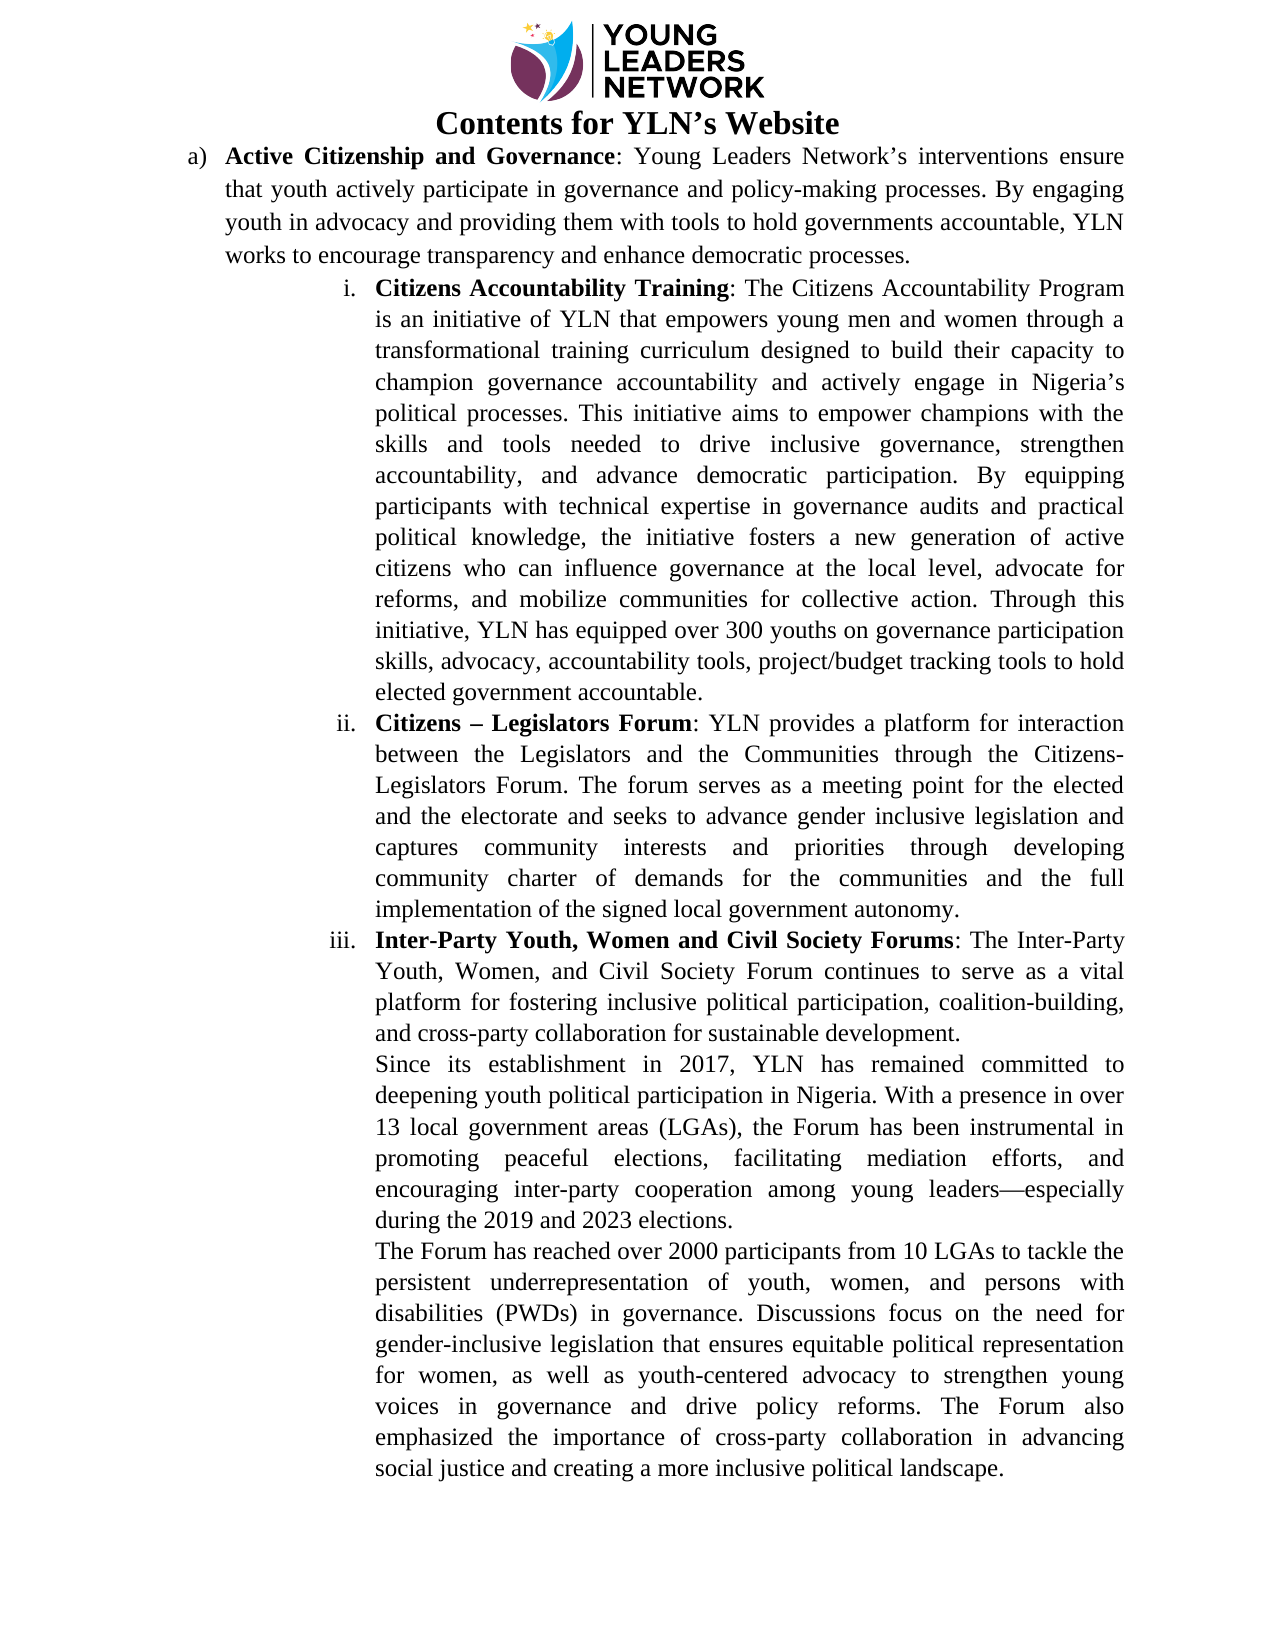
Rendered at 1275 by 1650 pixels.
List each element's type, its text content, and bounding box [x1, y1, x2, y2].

list Citizens – Legislators Forum: YLN provides a platform for interaction between the Legislators and the Communities through the Citizens-Legislators Forum. The forum serves as a meeting point for the elected and the electorate and seeks to advance gender inclusive legislation and captures community interests and priorities through developing community charter of demands for the communities and the full implementation of the signed local government autonomy. [356, 708, 1125, 923]
picture [510, 20, 765, 103]
list Active Citizenship and Governance: Young Leaders Network’s interventions ensure that youth actively participate in governance and policy-making processes. By engaging youth in advocacy and providing them with tools to hold governments accountable, YLN works to encourage transparency and enhance democratic processes. [187, 141, 1125, 269]
list Inter-Party Youth, Women and Civil Society Forums: The Inter-Party Youth, Women, and Civil Society Forum continues to serve as a vital platform for fostering inclusive political participation, coalition-building, and cross-party collaboration for sustainable development. [356, 925, 1125, 1047]
list Citizens Accountability Training: The Citizens Accountability Program is an initiative of YLN that empowers young men and women through a transformational training curriculum designed to build their capacity to champion governance accountability and actively engage in Nigeria’s political processes. This initiative aims to empower champions with the skills and tools needed to drive inclusive governance, strengthen accountability, and advance democratic participation. By equipping participants with technical expertise in governance audits and practical political knowledge, the initiative fosters a new generation of active citizens who can influence governance at the local level, advocate for reforms, and mobilize communities for collective action. Through this initiative, YLN has equipped over 300 youths on governance participation skills, advocacy, accountability tools, project/budget tracking tools to hold elected government accountable. [356, 273, 1125, 706]
list Since its establishment in 2017, YLN has remained committed to deepening youth political participation in Nigeria. With a presence in over 13 local government areas (LGAs), the Forum has been instrumental in promoting peaceful elections, facilitating mediation efforts, and encouraging inter-party cooperation among young leaders—especially during the 2019 and 2023 elections. [375, 1049, 1125, 1233]
list The Forum has reached over 2000 participants from 10 LGAs to tackle the persistent underrepresentation of youth, women, and persons with disabilities (PWDs) in governance. Discussions focus on the need for gender-inclusive legislation that ensures equitable political representation for women, as well as youth-centered advocacy to strengthen young voices in governance and drive policy reforms. The Forum also emphasized the importance of cross-party collaboration in advancing social justice and creating a more inclusive political landscape. [375, 1236, 1125, 1482]
